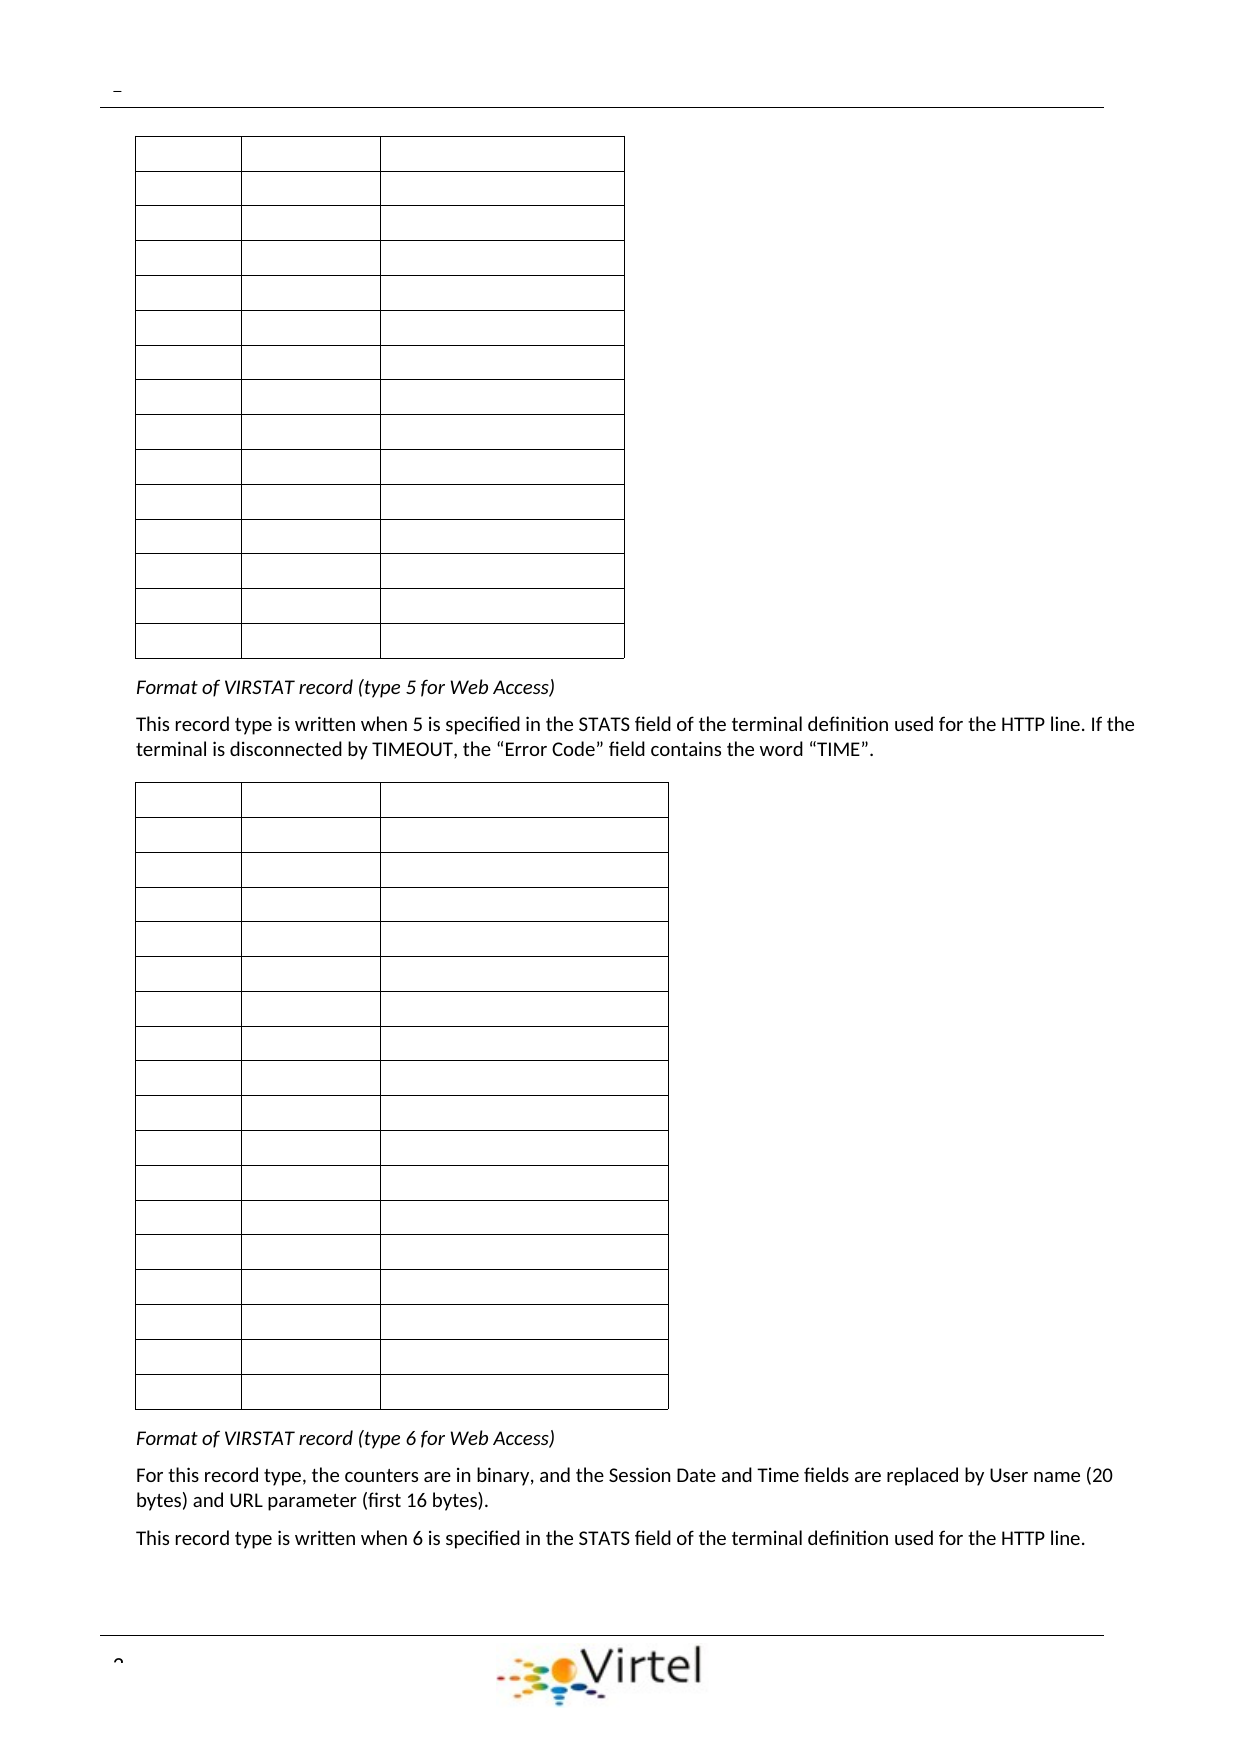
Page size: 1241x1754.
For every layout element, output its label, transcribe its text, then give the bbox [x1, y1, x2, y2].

table_cell [136, 1061, 241, 1095]
table_cell [381, 957, 668, 991]
table_cell [242, 818, 380, 852]
table_cell [242, 957, 380, 991]
table_cell [381, 1131, 668, 1165]
table_cell [381, 450, 624, 484]
table_cell [381, 922, 668, 956]
table_cell [136, 415, 241, 449]
table_header [381, 783, 668, 817]
table_cell [381, 380, 624, 414]
table_cell [136, 380, 241, 414]
table_cell [381, 1305, 668, 1339]
table_cell [136, 346, 241, 379]
text Format of VIRSTAT record (type 5 for Web Access) [136, 674, 1141, 700]
table_cell [136, 554, 241, 588]
table_cell [381, 554, 624, 588]
table_cell [242, 1166, 380, 1199]
table_cell [381, 276, 624, 310]
table_cell [242, 346, 380, 379]
table_cell [136, 1235, 241, 1269]
table_cell [381, 1270, 668, 1304]
table_cell [242, 1375, 380, 1408]
table_cell [381, 1027, 668, 1060]
table_cell [136, 311, 241, 344]
table_cell [242, 206, 380, 240]
table_cell [136, 624, 241, 658]
table_cell [242, 380, 380, 414]
table_cell [242, 276, 380, 310]
table_cell [242, 520, 380, 553]
text This record type is written when 5 is specified in the STATS field of the terminal definition used for the HTTP line. If the terminal is disconnected by TIMEOUT, the “Error Code” field contains the word “TIME”. [136, 712, 1141, 762]
table_cell [136, 922, 241, 956]
table_cell [242, 992, 380, 1026]
table_cell [242, 888, 380, 921]
table_header [242, 783, 380, 817]
table_cell [136, 1375, 241, 1408]
table_cell [136, 1096, 241, 1130]
table_cell [242, 1096, 380, 1130]
table_cell [136, 1270, 241, 1304]
table_cell [381, 853, 668, 886]
table_cell [136, 520, 241, 553]
table_cell [136, 485, 241, 518]
table_cell [136, 1201, 241, 1234]
table_cell [381, 1166, 668, 1199]
table_cell [242, 172, 380, 205]
table_cell [136, 206, 241, 240]
table_cell [381, 172, 624, 205]
table_cell [136, 276, 241, 310]
table_header [136, 137, 241, 171]
table_cell [242, 311, 380, 344]
table_cell [136, 241, 241, 275]
table_cell [381, 311, 624, 344]
table_cell [242, 415, 380, 449]
table_cell [242, 1305, 380, 1339]
text This record type is written when 6 is specified in the STATS field of the terminal definition used for the HTTP line. [136, 1525, 1141, 1550]
table_cell [381, 992, 668, 1026]
table_header [242, 137, 380, 171]
table_cell [242, 1270, 380, 1304]
table_cell [242, 1131, 380, 1165]
table_cell [136, 1166, 241, 1199]
table_cell [136, 172, 241, 205]
table_cell [381, 206, 624, 240]
table_cell [381, 415, 624, 449]
table_cell [136, 853, 241, 886]
table_cell [381, 1340, 668, 1373]
table_cell [136, 1305, 241, 1339]
table_cell [242, 1201, 380, 1234]
table_cell [381, 818, 668, 852]
table_cell [136, 957, 241, 991]
table_cell [381, 1096, 668, 1130]
table_cell [381, 485, 624, 518]
table_cell [381, 241, 624, 275]
text Format of VIRSTAT record (type 6 for Web Access) [136, 1425, 1141, 1450]
table_cell [242, 624, 380, 658]
table_cell [242, 1340, 380, 1373]
table_cell [136, 589, 241, 623]
table_cell [136, 450, 241, 484]
table_cell [242, 922, 380, 956]
table_header [381, 137, 624, 171]
table_cell [381, 520, 624, 553]
table_cell [242, 1061, 380, 1095]
text For this record type, the counters are in binary, and the Session Date and Time fields are replaced by User name (20 bytes) and URL parameter (first 16 bytes). [136, 1462, 1118, 1512]
table_cell [381, 624, 624, 658]
table_cell [136, 1340, 241, 1373]
table_cell [242, 1235, 380, 1269]
table_cell [242, 241, 380, 275]
picture [496, 1643, 709, 1708]
table_cell [381, 888, 668, 921]
table_cell [136, 888, 241, 921]
table_cell [381, 1375, 668, 1408]
table_cell [242, 589, 380, 623]
table_cell [136, 1131, 241, 1165]
table_cell [136, 1027, 241, 1060]
table_cell [242, 554, 380, 588]
table_cell [381, 1061, 668, 1095]
table_cell [136, 818, 241, 852]
table_cell [381, 346, 624, 379]
table_cell [242, 853, 380, 886]
table_cell [136, 992, 241, 1026]
table_cell [381, 589, 624, 623]
table_cell [242, 485, 380, 518]
table_cell [381, 1235, 668, 1269]
table_cell [242, 1027, 380, 1060]
table_header [136, 783, 241, 817]
table_cell [242, 450, 380, 484]
table_cell [381, 1201, 668, 1234]
